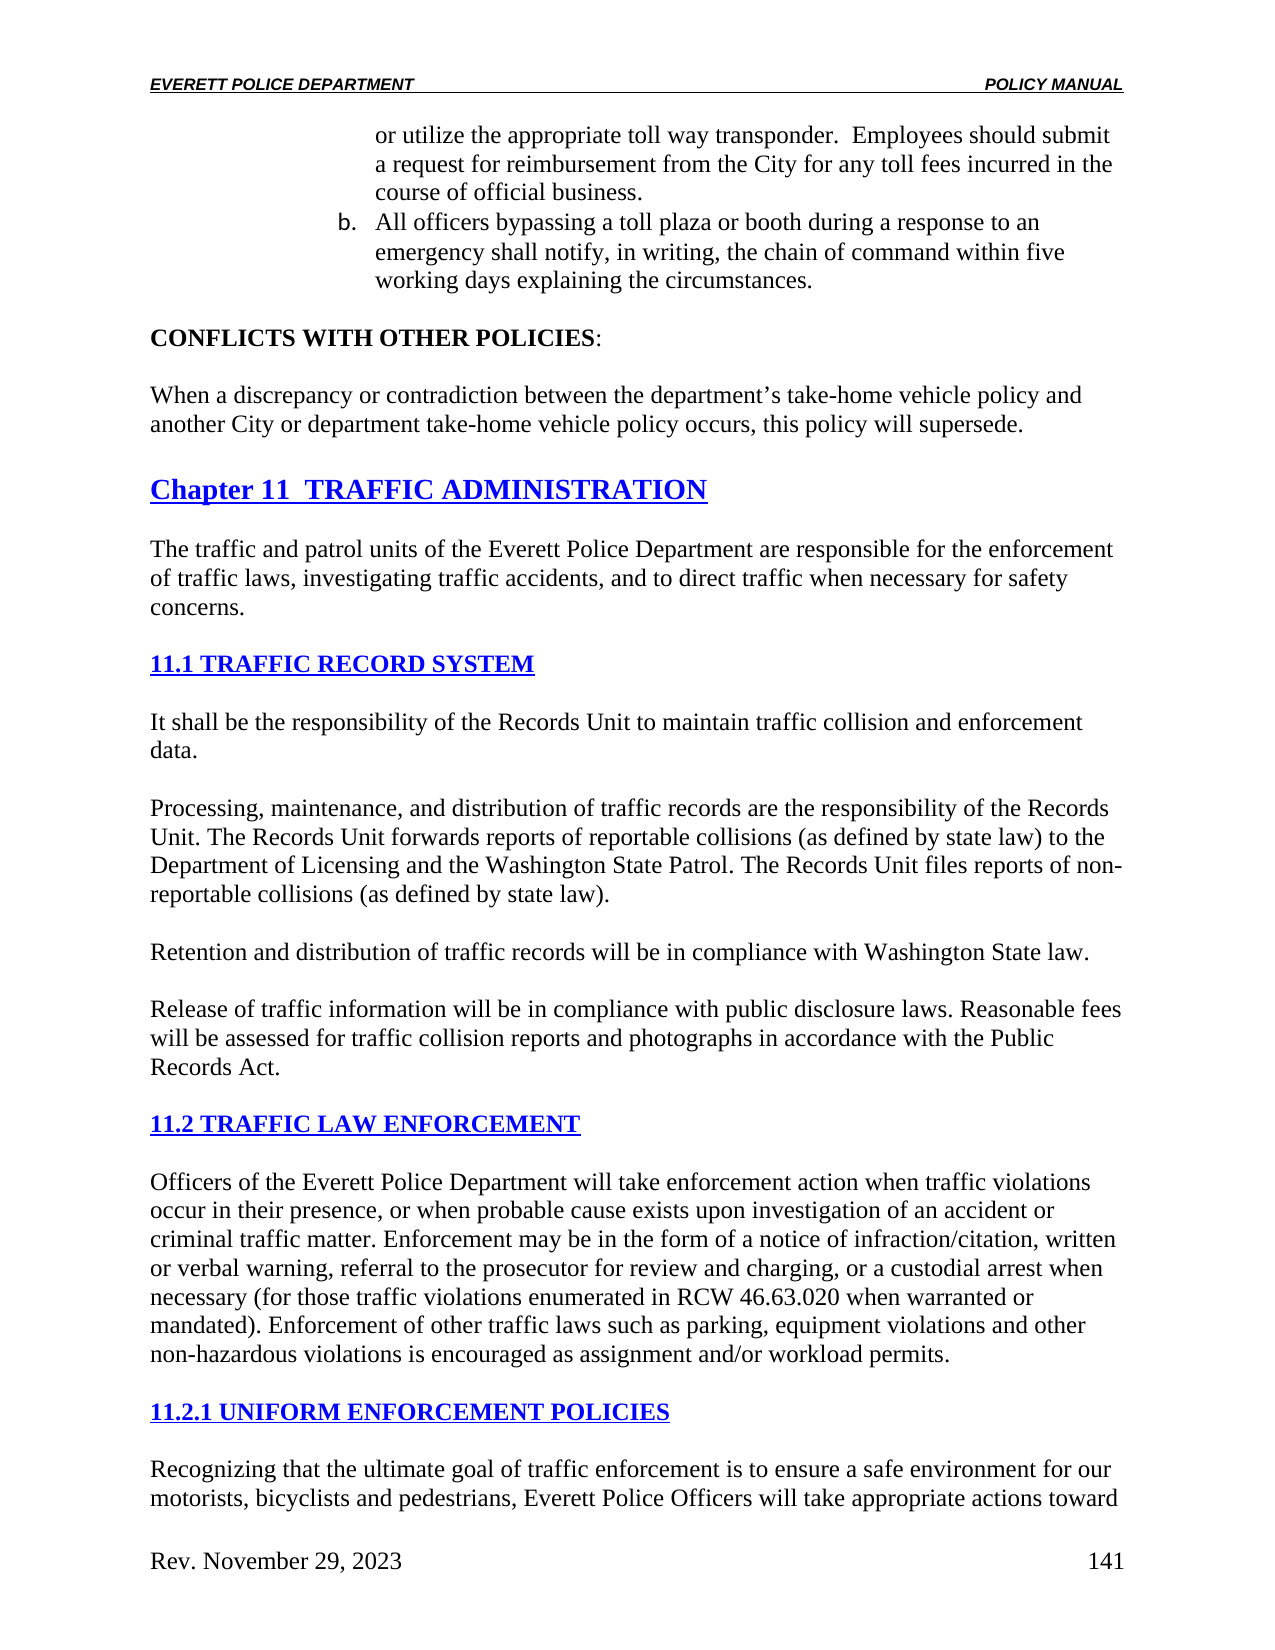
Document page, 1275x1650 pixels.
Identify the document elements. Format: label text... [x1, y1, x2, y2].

text It shall be the responsibility of the Records Unit to maintain traffic collision and enforcement data. [150, 707, 1125, 764]
text Officers of the Everett Police Department will take enforcement action when traffic violations occur in their presence, or when probable cause exists upon investigation of an accident or criminal traffic matter. Enforcement may be in the form of a notice of infraction/citation, written or verbal warning, referral to the prosecutor for review and charging, or a custodial arrest when necessary (for those traffic violations enumerated in RCW 46.63.020 when warranted or mandated). Enforcement of other traffic laws such as parking, equipment violations and other non-hazardous violations is encouraged as assignment and/or workload permits. [150, 1167, 1125, 1368]
list All officers bypassing a toll plaza or booth during a response to an emergency shall notify, in writing, the chain of command within five working days explaining the circumstances. [337, 206, 1125, 294]
text Release of traffic information will be in compliance with public disclosure laws. Reasonable fees will be assessed for traffic collision reports and photographs in accordance with the Public Records Act. [150, 994, 1125, 1081]
text Processing, maintenance, and distribution of traffic records are the responsibility of the Records Unit. The Records Unit forwards reports of reportable collisions (as defined by state law) to the Department of Licensing and the Washington State Patrol. The Records Unit files reports of non-reportable collisions (as defined by state law). [150, 793, 1125, 908]
text CONFLICTS WITH OTHER POLICIES: [150, 323, 1125, 352]
text When a discrepancy or contradiction between the department’s take-home vehicle policy and another City or department take-home vehicle policy occurs, this policy will supersede. [150, 381, 1125, 438]
text The traffic and patrol units of the Everett Police Department are responsible for the enforcement of traffic laws, investigating traffic accidents, and to direct traffic when necessary for safety concerns. [150, 534, 1125, 621]
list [337, 120, 1125, 206]
subtitle Chapter 11 TRAFFIC ADMINISTRATION [150, 472, 1125, 506]
text Retention and distribution of traffic records will be in compliance with Washington State law. [150, 937, 1125, 966]
text 11.1 TRAFFIC RECORD SYSTEM [150, 649, 1125, 678]
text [150, 1454, 1125, 1512]
text 11.2.1 UNIFORM ENFORCEMENT POLICIES [150, 1397, 1125, 1426]
text 11.2 TRAFFIC LAW ENFORCEMENT [150, 1109, 1125, 1138]
